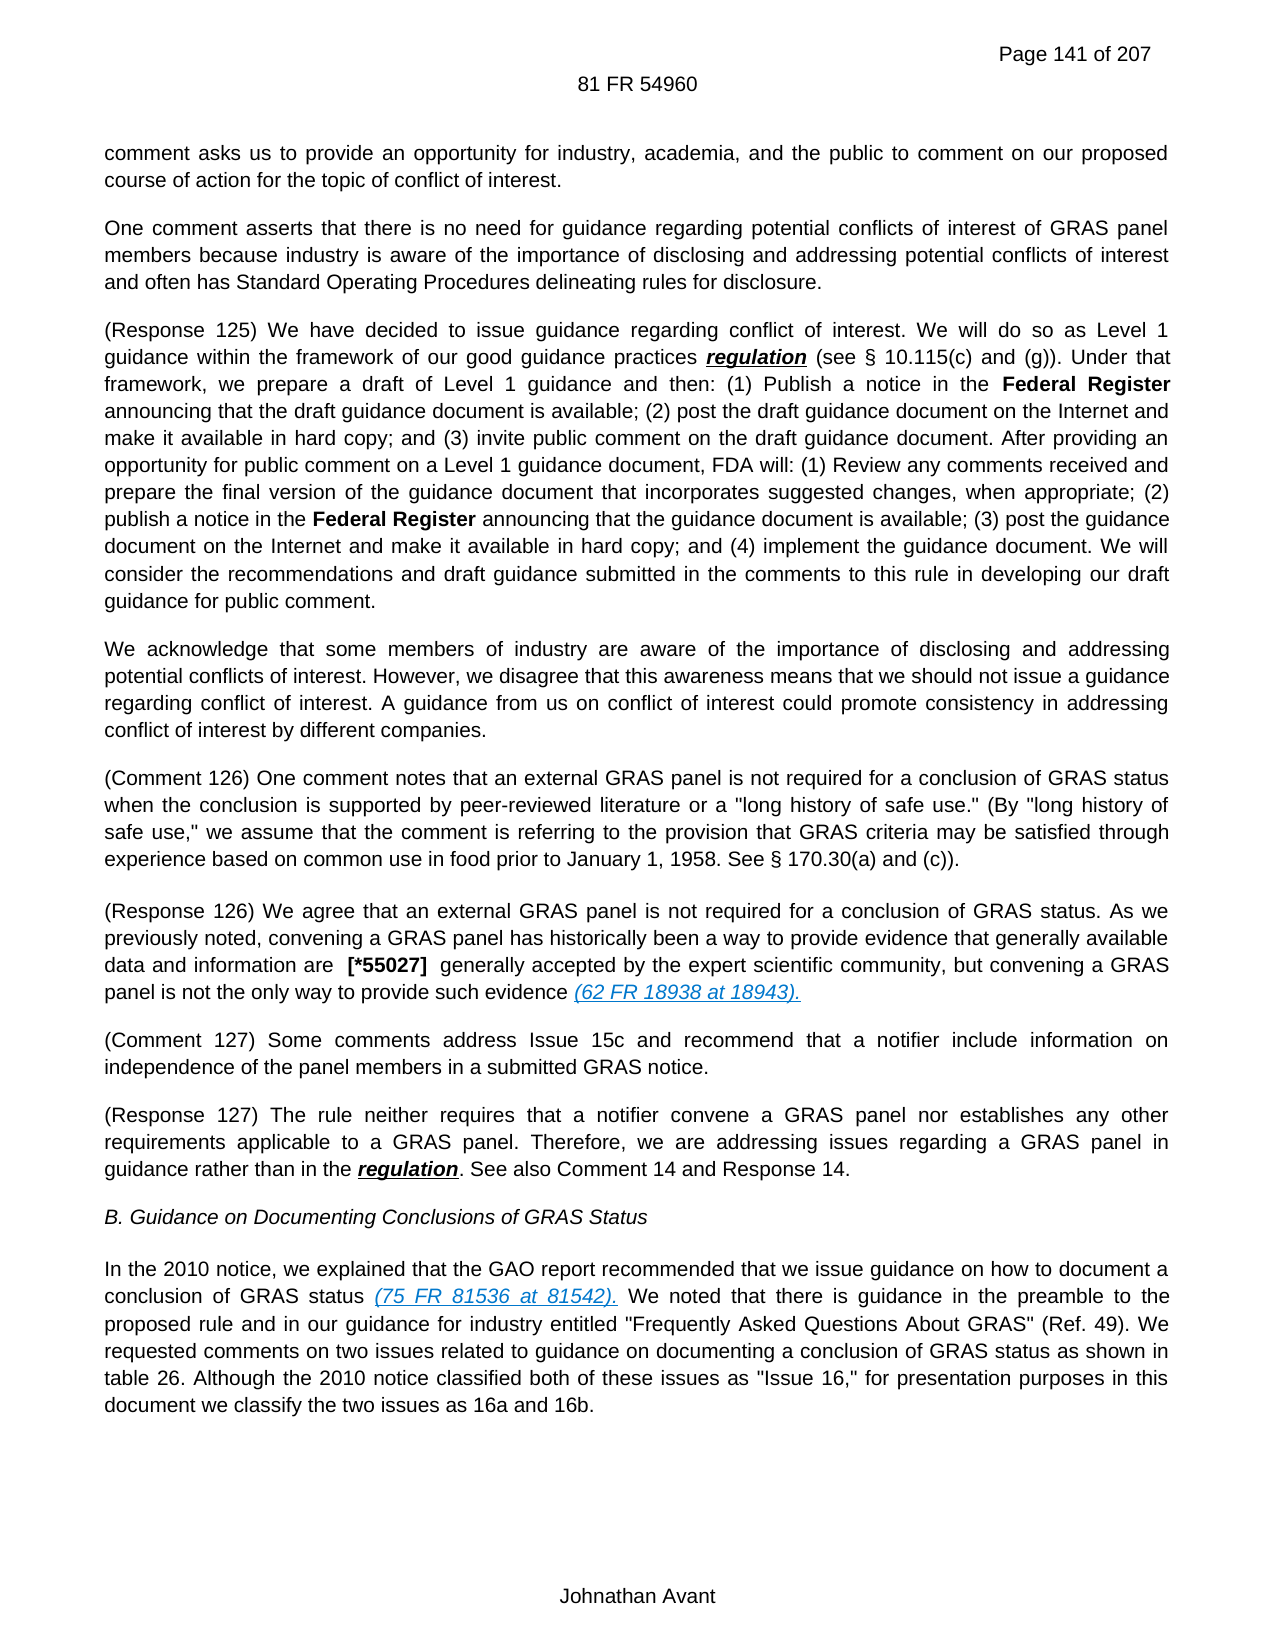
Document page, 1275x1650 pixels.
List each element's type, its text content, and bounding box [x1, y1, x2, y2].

text B. Guidance on Documenting Conclusions of GRAS Status [104, 1202, 1171, 1229]
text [104, 137, 1171, 192]
text (Response 126) We agree that an external GRAS panel is not required for a conclusion of GRAS status. As we previously noted, convening a GRAS panel has historically been a way to provide evidence that generally available data and information are [*55027] generally accepted by the expert scientific community, but convening a GRAS panel is not the only way to provide such evidence (62 FR 18938 at 18943). [104, 896, 1171, 1004]
text One comment asserts that there is no need for guidance regarding potential conflicts of interest of GRAS panel members because industry is aware of the importance of disclosing and addressing potential conflicts of interest and often has Standard Operating Procedures delineating rules for disclosure. [104, 212, 1171, 294]
text In the 2010 notice, we explained that the GAO report recommended that we issue guidance on how to document a conclusion of GRAS status (75 FR 81536 at 81542). We noted that there is guidance in the preamble to the proposed rule and in our guidance for industry entitled "Frequently Asked Questions About GRAS" (Ref. 49). We requested comments on two issues related to guidance on documenting a conclusion of GRAS status as shown in table 26. Although the 2010 notice classified both of these issues as "Issue 16," for presentation purposes in this document we classify the two issues as 16a and 16b. [104, 1254, 1171, 1417]
text (Comment 127) Some comments address Issue 15c and recommend that a notifier include information on independence of the panel members in a submitted GRAS notice. [104, 1025, 1171, 1079]
text (Response 125) We have decided to issue guidance regarding conflict of interest. We will do so as Level 1 guidance within the framework of our good guidance practices regulation (see § 10.115(c) and (g)). Under that framework, we prepare a draft of Level 1 guidance and then: (1) Publish a notice in the Federal Register announcing that the draft guidance document is available; (2) post the draft guidance document on the Internet and make it available in hard copy; and (3) invite public comment on the draft guidance document. After providing an opportunity for public comment on a Level 1 guidance document, FDA will: (1) Review any comments received and prepare the final version of the guidance document that incorporates suggested changes, when appropriate; (2) publish a notice in the Federal Register announcing that the guidance document is available; (3) post the guidance document on the Internet and make it available in hard copy; and (4) implement the guidance document. We will consider the recommendations and draft guidance submitted in the comments to this rule in developing our draft guidance for public comment. [104, 314, 1171, 612]
text We acknowledge that some members of industry are aware of the importance of disclosing and addressing potential conflicts of interest. However, we disagree that this awareness means that we should not issue a guidance regarding conflict of interest. A guidance from us on conflict of interest could promote consistency in addressing conflict of interest by different companies. [104, 633, 1171, 742]
text (Comment 126) One comment notes that an external GRAS panel is not required for a conclusion of GRAS status when the conclusion is supported by peer-reviewed literature or a "long history of safe use." (By "long history of safe use," we assume that the comment is referring to the provision that GRAS criteria may be satisfied through experience based on common use in food prior to January 1, 1958. See § 170.30(a) and (c)). [104, 762, 1171, 871]
text (Response 127) The rule neither requires that a notifier convene a GRAS panel nor establishes any other requirements applicable to a GRAS panel. Therefore, we are addressing issues regarding a GRAS panel in guidance rather than in the regulation. See also Comment 14 and Response 14. [104, 1100, 1171, 1181]
